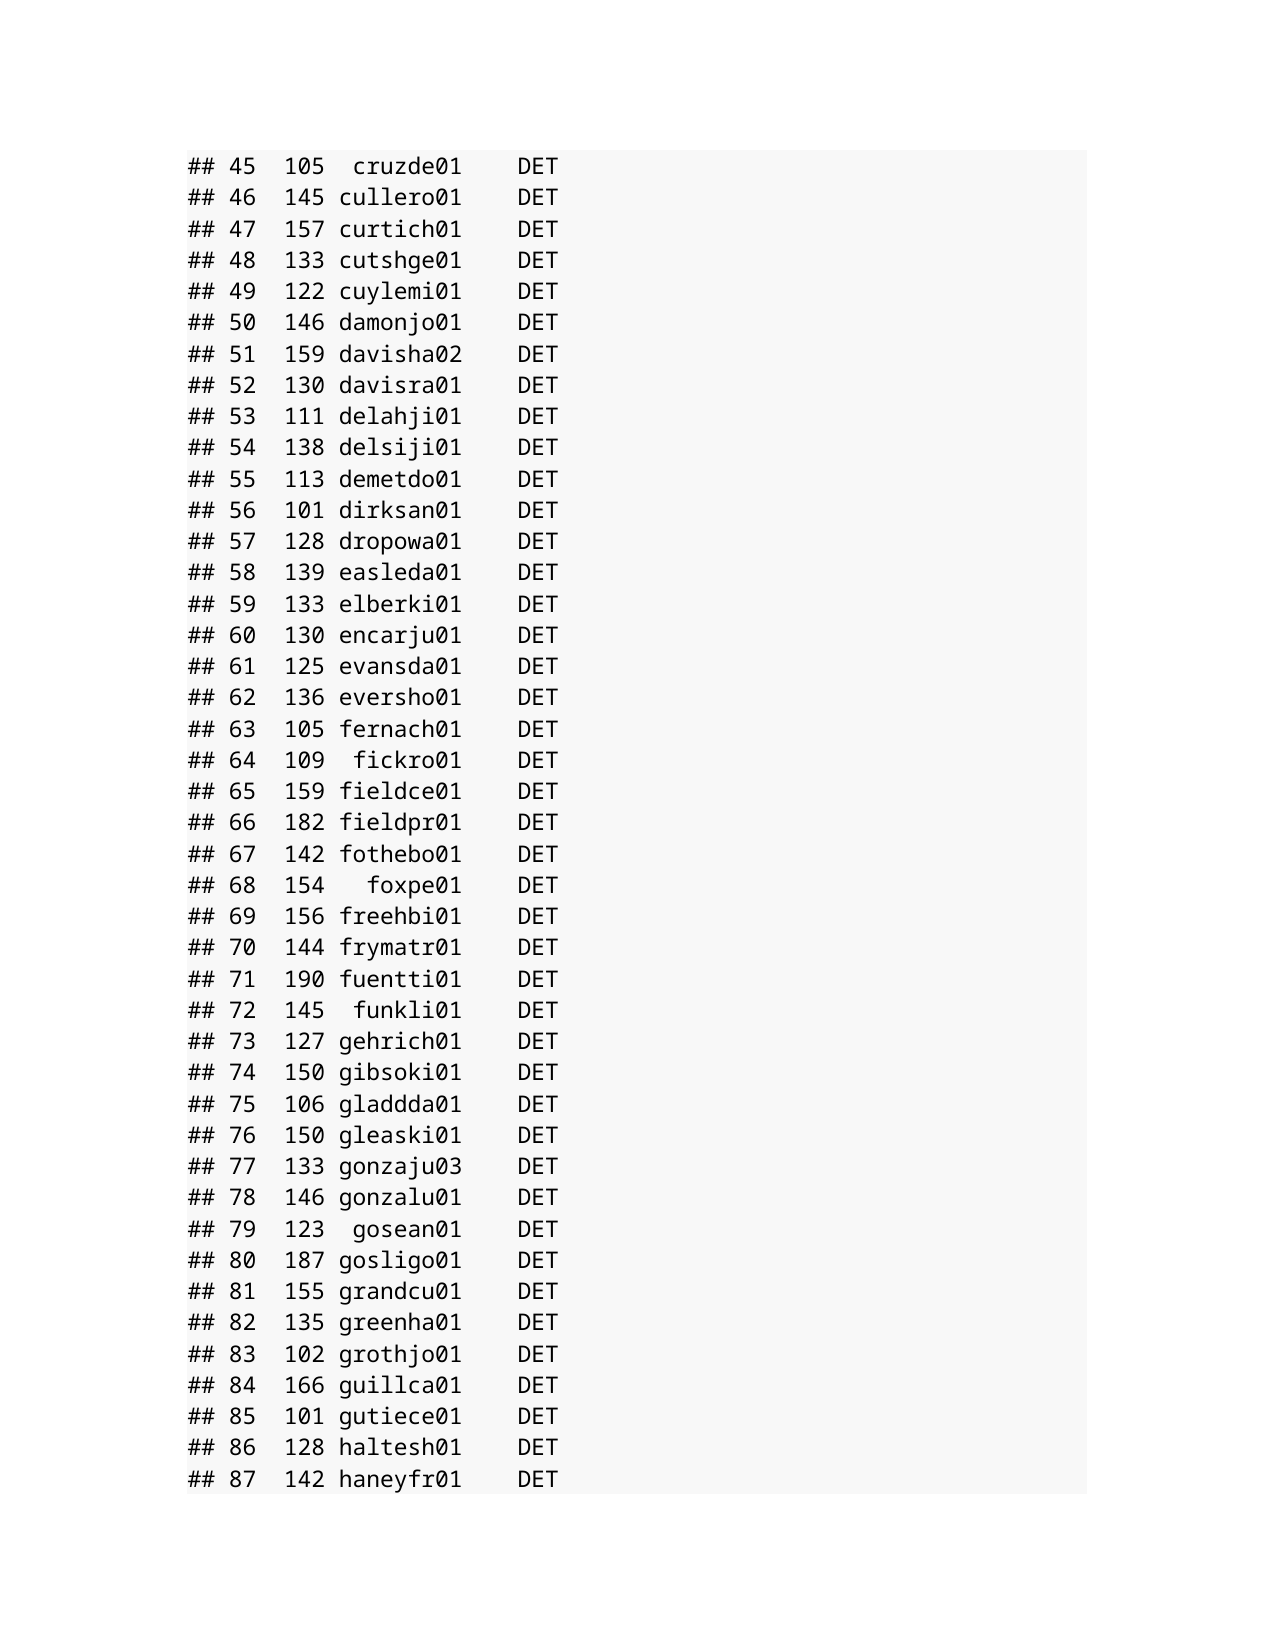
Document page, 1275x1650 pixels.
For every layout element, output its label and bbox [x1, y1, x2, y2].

text [187, 150, 1087, 1494]
